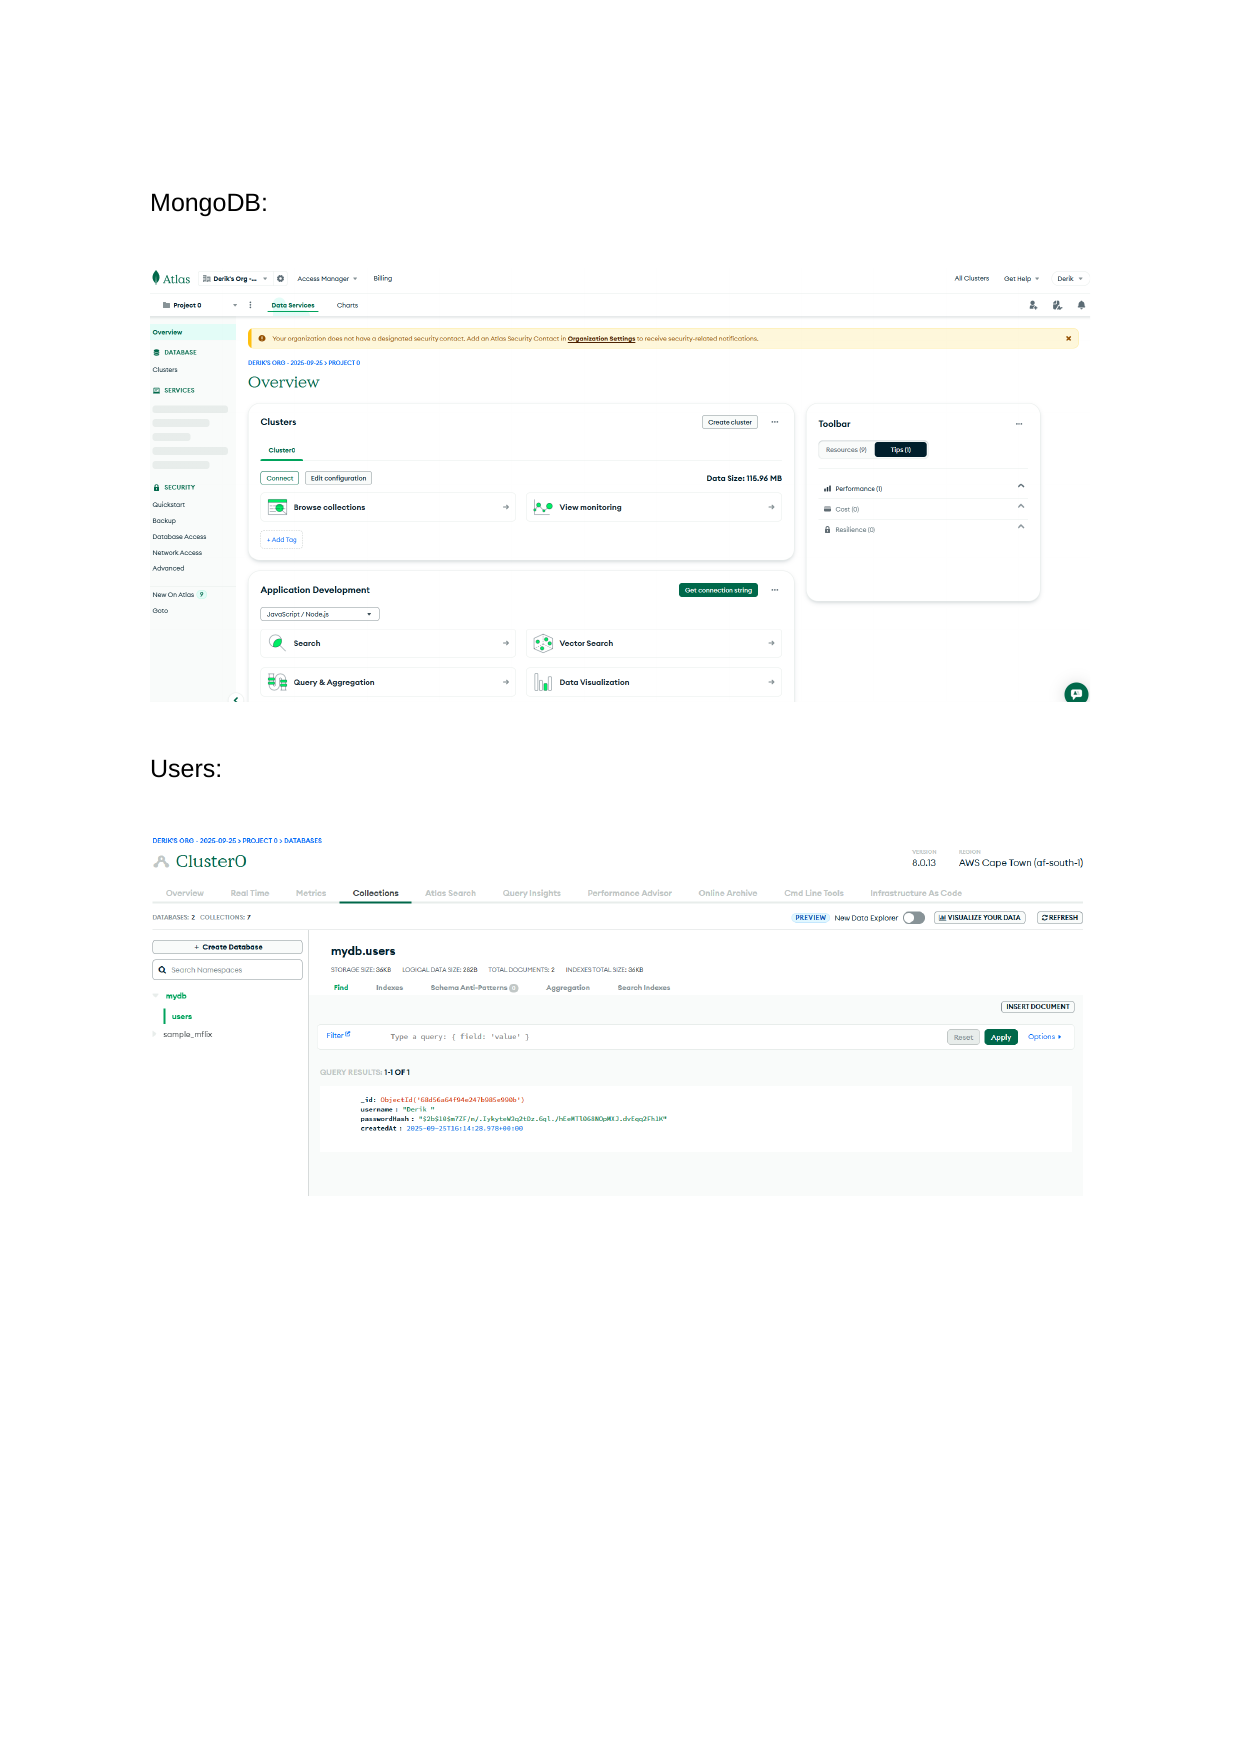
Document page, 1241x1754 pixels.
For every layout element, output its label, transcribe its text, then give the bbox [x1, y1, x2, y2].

picture [150, 268, 1091, 702]
text MongoDB: [150, 187, 1090, 216]
text Users: [150, 754, 1090, 782]
picture [150, 834, 1091, 1196]
